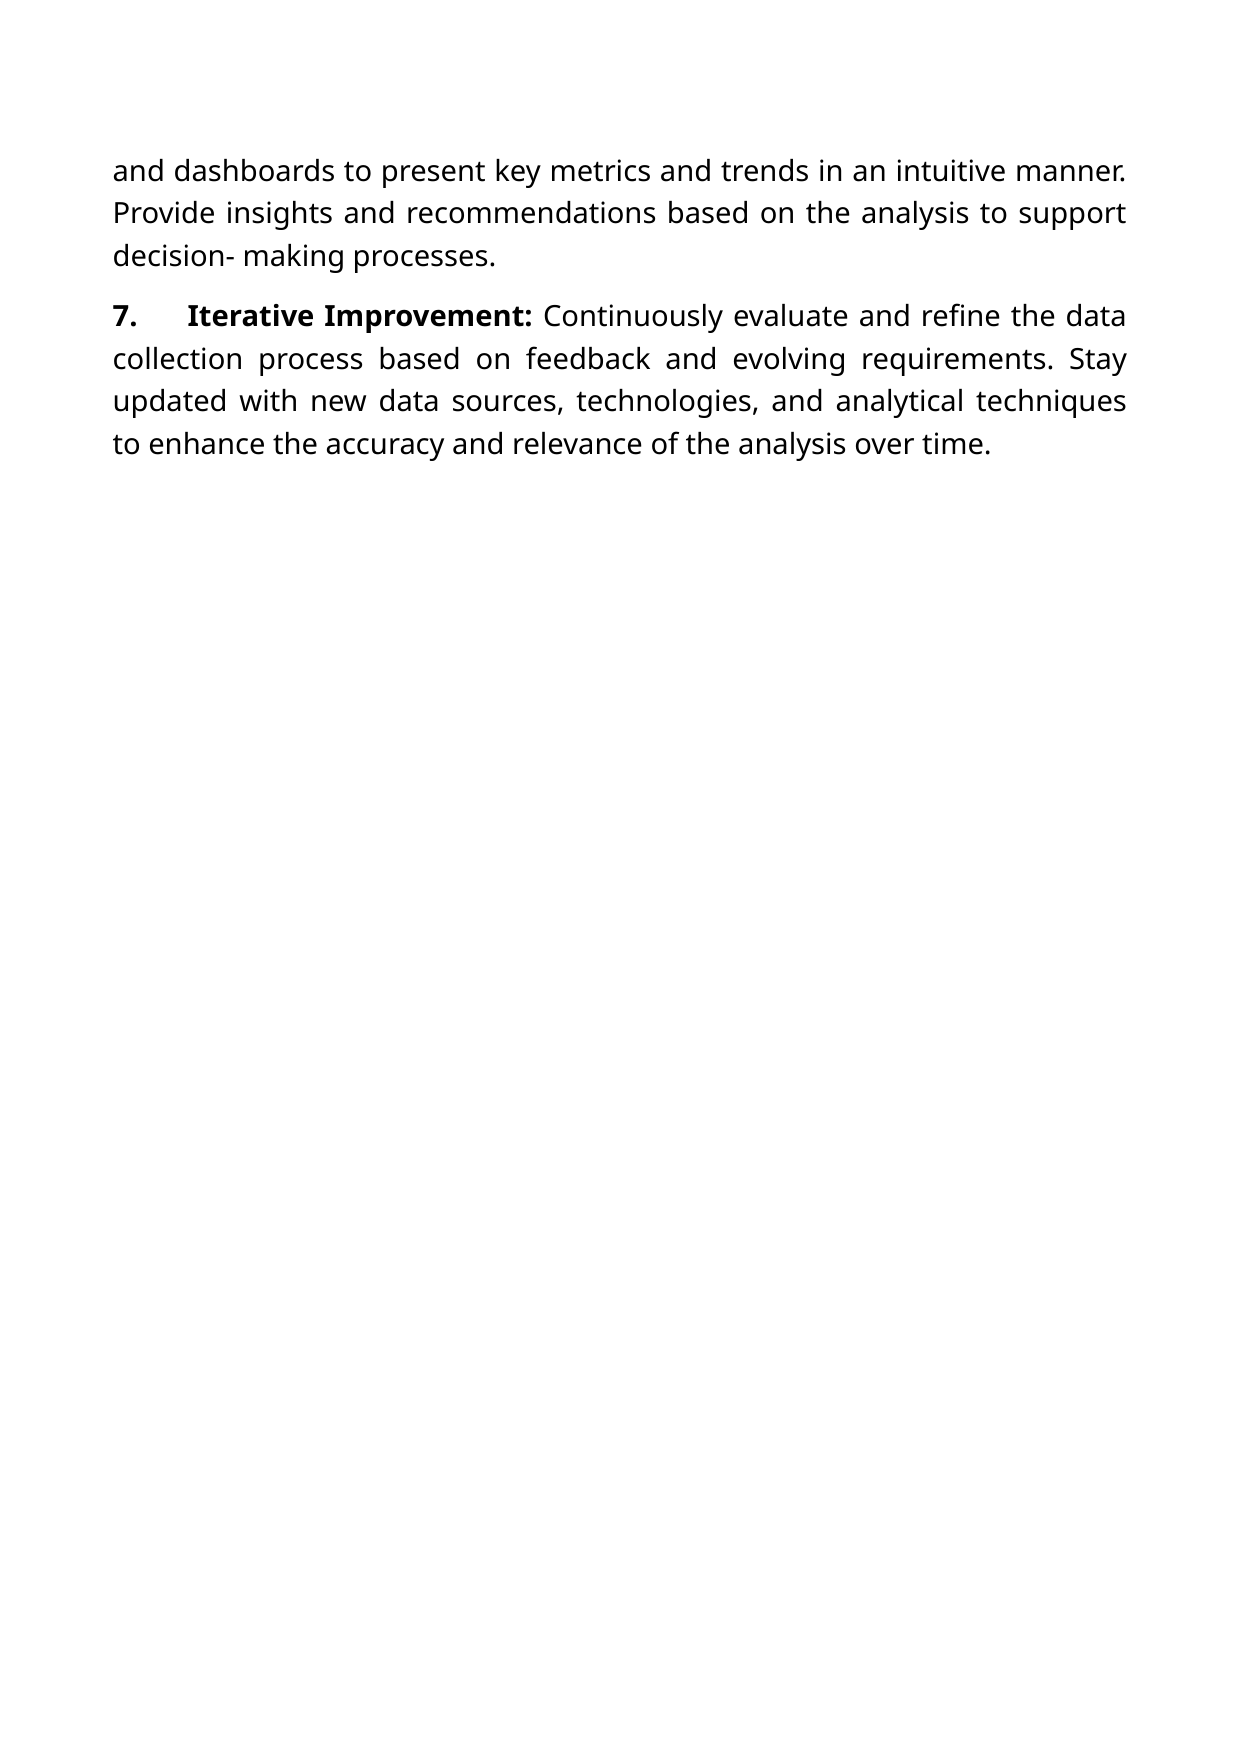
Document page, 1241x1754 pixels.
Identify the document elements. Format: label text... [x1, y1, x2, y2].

text 7. Iterative Improvement: Continuously evaluate and refine the data collection process based on feedback and evolving requirements. Stay updated with new data sources, technologies, and analytical techniques to enhance the accuracy and relevance of the analysis over time. [112, 295, 1128, 463]
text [112, 150, 1128, 275]
